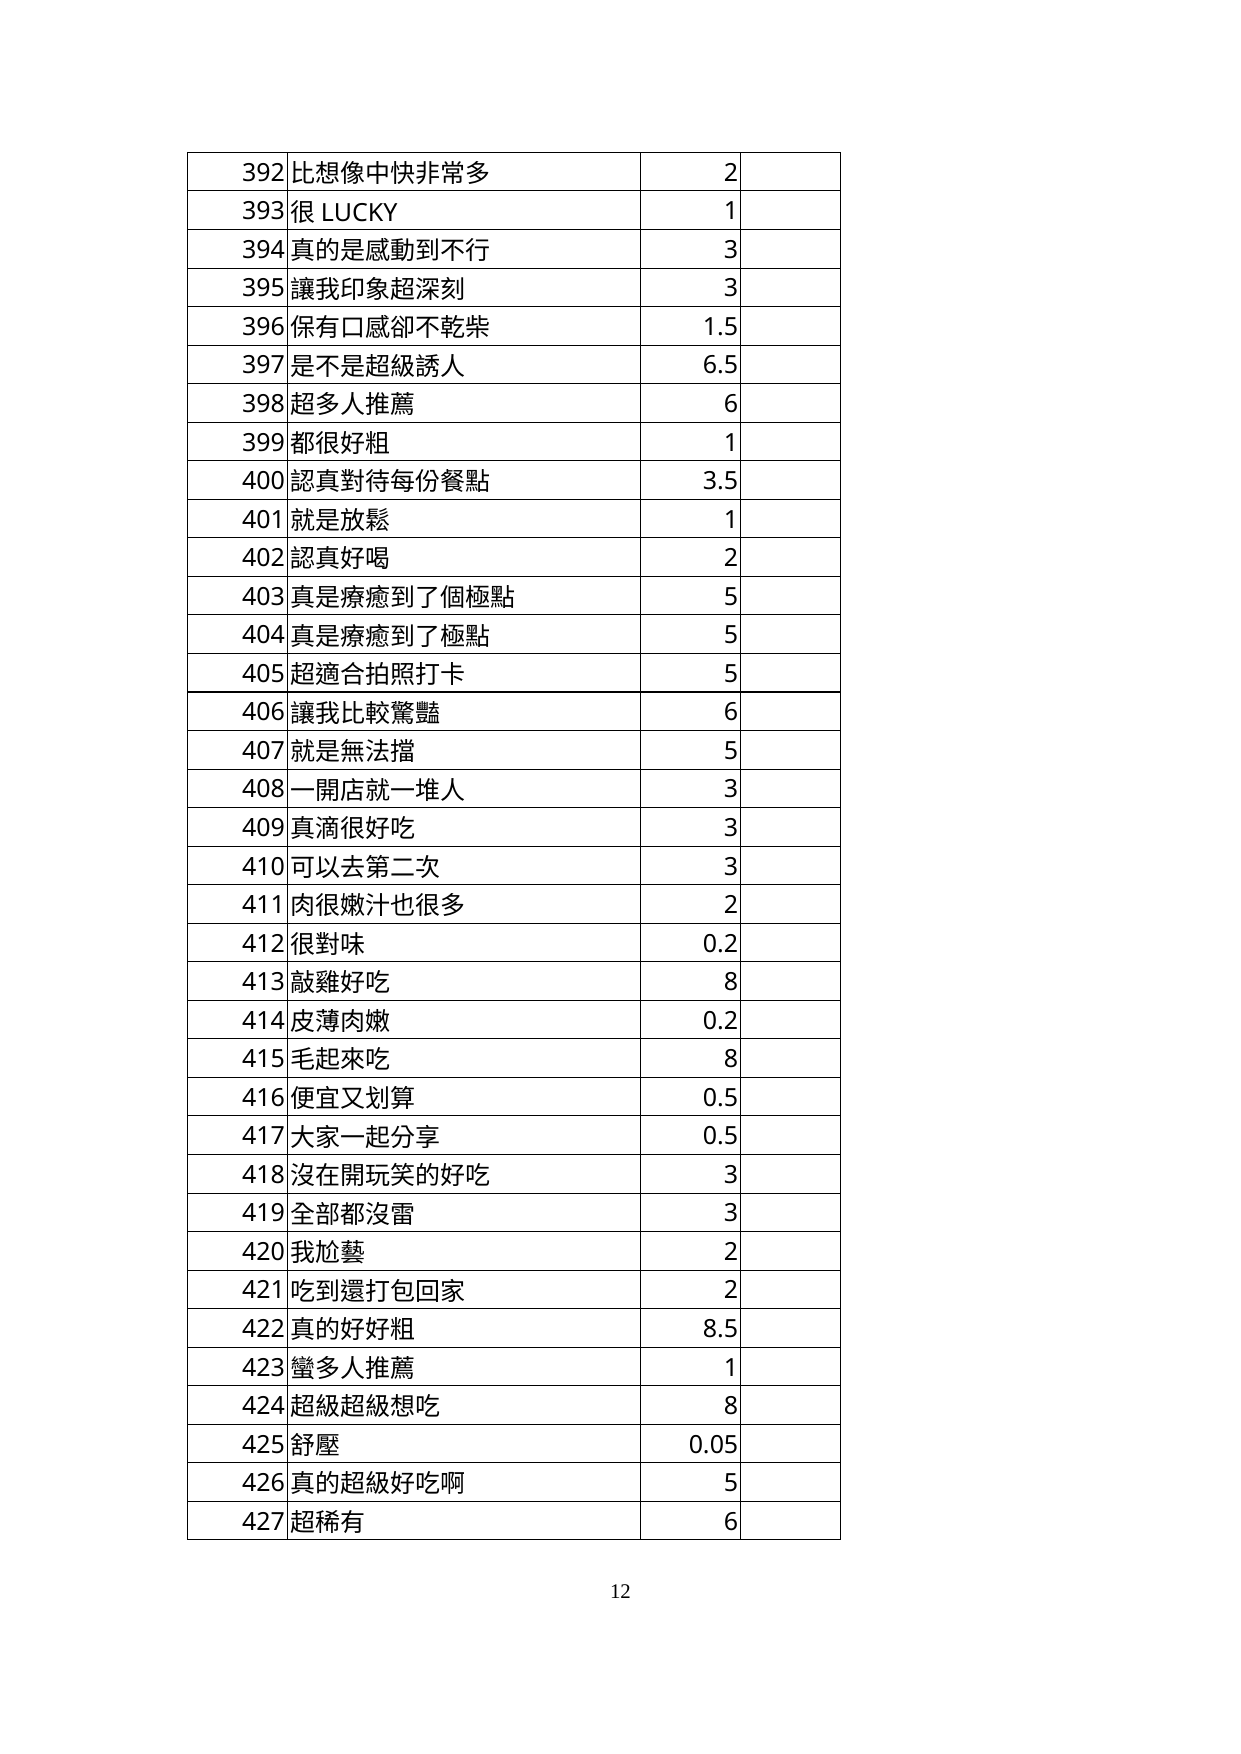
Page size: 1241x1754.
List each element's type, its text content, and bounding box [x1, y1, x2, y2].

table_cell 405 [188, 654, 287, 691]
table_cell 可以去第二次 [288, 847, 640, 884]
table_cell 395 [188, 269, 287, 306]
table_cell 舒壓 [288, 1425, 640, 1462]
table_cell 吃到還打包回家 [288, 1271, 640, 1308]
table_cell [741, 423, 840, 460]
table_cell [741, 1425, 840, 1462]
table_cell 0.2 [641, 1001, 740, 1038]
table_cell 398 [188, 384, 287, 422]
table_cell 401 [188, 500, 287, 537]
table_cell [741, 500, 840, 537]
table_cell [741, 1232, 840, 1269]
table_cell 426 [188, 1463, 287, 1501]
table_cell 403 [188, 577, 287, 614]
table_cell 超稀有 [288, 1502, 640, 1539]
table_cell 5 [641, 615, 740, 653]
table_cell 就是無法擋 [288, 731, 640, 768]
table_cell 2 [641, 153, 740, 190]
table_cell 402 [188, 538, 287, 576]
table_cell [741, 307, 840, 344]
table_cell [741, 693, 840, 730]
table_cell 6 [641, 693, 740, 730]
table_cell 我尬藝 [288, 1232, 640, 1269]
table_cell 400 [188, 461, 287, 499]
table_cell 2 [641, 885, 740, 923]
table_cell [741, 731, 840, 768]
table_cell 8 [641, 1386, 740, 1424]
table_cell 424 [188, 1386, 287, 1424]
table_cell 真的是感動到不行 [288, 230, 640, 267]
table_cell 3 [641, 770, 740, 807]
table_cell [741, 153, 840, 190]
table_cell [741, 538, 840, 576]
table_cell 416 [188, 1078, 287, 1115]
table_cell 2 [641, 1271, 740, 1308]
table_cell 認真好喝 [288, 538, 640, 576]
table_cell 425 [188, 1425, 287, 1462]
table_cell [741, 924, 840, 961]
table_cell 敲雞好吃 [288, 962, 640, 1000]
table_cell 3.5 [641, 461, 740, 499]
table_cell 410 [188, 847, 287, 884]
table_cell 3 [641, 808, 740, 846]
table_cell 3 [641, 230, 740, 267]
table_cell [741, 615, 840, 653]
table_cell [741, 1039, 840, 1077]
table_cell 5 [641, 731, 740, 768]
table_cell [741, 577, 840, 614]
table_cell [741, 808, 840, 846]
table_cell 是不是超級誘人 [288, 346, 640, 383]
table_cell 394 [188, 230, 287, 267]
table_cell [741, 1116, 840, 1154]
table_cell 8 [641, 1039, 740, 1077]
table_cell 415 [188, 1039, 287, 1077]
table_cell [741, 885, 840, 923]
table_cell 427 [188, 1502, 287, 1539]
table_cell 蠻多人推薦 [288, 1348, 640, 1385]
table_cell 421 [188, 1271, 287, 1308]
table_cell 5 [641, 654, 740, 691]
table_cell [741, 1348, 840, 1385]
table_cell [741, 1463, 840, 1501]
table_cell 6.5 [641, 346, 740, 383]
table_cell 肉很嫩汁也很多 [288, 885, 640, 923]
table_cell 0.2 [641, 924, 740, 961]
table_cell 真是療癒到了極點 [288, 615, 640, 653]
table_cell 2 [641, 1232, 740, 1269]
table_cell 407 [188, 731, 287, 768]
table_cell 2 [641, 538, 740, 576]
table_cell 就是放鬆 [288, 500, 640, 537]
table_cell 397 [188, 346, 287, 383]
table_cell [741, 654, 840, 691]
table_cell [741, 962, 840, 1000]
table_cell 讓我印象超深刻 [288, 269, 640, 306]
table_cell [741, 230, 840, 267]
table_cell 413 [188, 962, 287, 1000]
table_cell 6 [641, 1502, 740, 1539]
table_cell 414 [188, 1001, 287, 1038]
table_cell 1 [641, 500, 740, 537]
table_cell 超多人推薦 [288, 384, 640, 422]
table_cell 422 [188, 1309, 287, 1347]
table_cell 0.5 [641, 1116, 740, 1154]
table_cell [741, 1386, 840, 1424]
table_cell 沒在開玩笑的好吃 [288, 1155, 640, 1192]
table_cell 1 [641, 1348, 740, 1385]
table_cell [741, 1155, 840, 1192]
table_cell [741, 269, 840, 306]
table_cell 3 [641, 269, 740, 306]
table_cell 392 [188, 153, 287, 190]
table_cell 真滴很好吃 [288, 808, 640, 846]
table_cell [741, 461, 840, 499]
table_cell 3 [641, 847, 740, 884]
table_cell [741, 847, 840, 884]
table_cell 全部都沒雷 [288, 1194, 640, 1231]
table_cell 很LUCKY [288, 191, 640, 229]
table_cell 毛起來吃 [288, 1039, 640, 1077]
table_cell 3 [641, 1194, 740, 1231]
table_cell 比想像中快非常多 [288, 153, 640, 190]
table_cell 1 [641, 191, 740, 229]
table_cell 8.5 [641, 1309, 740, 1347]
table_cell 便宜又划算 [288, 1078, 640, 1115]
table_cell 超級超級想吃 [288, 1386, 640, 1424]
table_cell 大家一起分享 [288, 1116, 640, 1154]
table_cell 超適合拍照打卡 [288, 654, 640, 691]
table_cell 5 [641, 577, 740, 614]
table_cell 皮薄肉嫩 [288, 1001, 640, 1038]
table_cell 都很好粗 [288, 423, 640, 460]
table_cell 420 [188, 1232, 287, 1269]
table_cell [741, 191, 840, 229]
table_cell 396 [188, 307, 287, 344]
table_cell 很對味 [288, 924, 640, 961]
table_cell 423 [188, 1348, 287, 1385]
table_cell [741, 1502, 840, 1539]
table_cell 404 [188, 615, 287, 653]
table_cell [741, 1271, 840, 1308]
table_cell [741, 384, 840, 422]
table_cell [741, 770, 840, 807]
table_cell 411 [188, 885, 287, 923]
table_cell 417 [188, 1116, 287, 1154]
table_cell 419 [188, 1194, 287, 1231]
table_cell 讓我比較驚豔 [288, 693, 640, 730]
table_cell [741, 1194, 840, 1231]
table_cell 409 [188, 808, 287, 846]
table_cell 0.05 [641, 1425, 740, 1462]
table_cell 保有口感卻不乾柴 [288, 307, 640, 344]
table_cell 0.5 [641, 1078, 740, 1115]
table_cell [741, 346, 840, 383]
table_cell 真的超級好吃啊 [288, 1463, 640, 1501]
table_cell [741, 1078, 840, 1115]
table_cell 3 [641, 1155, 740, 1192]
table_cell 真的好好粗 [288, 1309, 640, 1347]
table_cell 399 [188, 423, 287, 460]
table_cell 408 [188, 770, 287, 807]
table_cell 8 [641, 962, 740, 1000]
table_cell 認真對待每份餐點 [288, 461, 640, 499]
table_cell [741, 1001, 840, 1038]
table_cell 6 [641, 384, 740, 422]
table_cell [741, 1309, 840, 1347]
table_cell 406 [188, 693, 287, 730]
table_cell 1 [641, 423, 740, 460]
table_cell 真是療癒到了個極點 [288, 577, 640, 614]
table_cell 1.5 [641, 307, 740, 344]
table_cell 418 [188, 1155, 287, 1192]
table_cell 412 [188, 924, 287, 961]
table_cell 5 [641, 1463, 740, 1501]
table_cell 一開店就一堆人 [288, 770, 640, 807]
table_cell 393 [188, 191, 287, 229]
